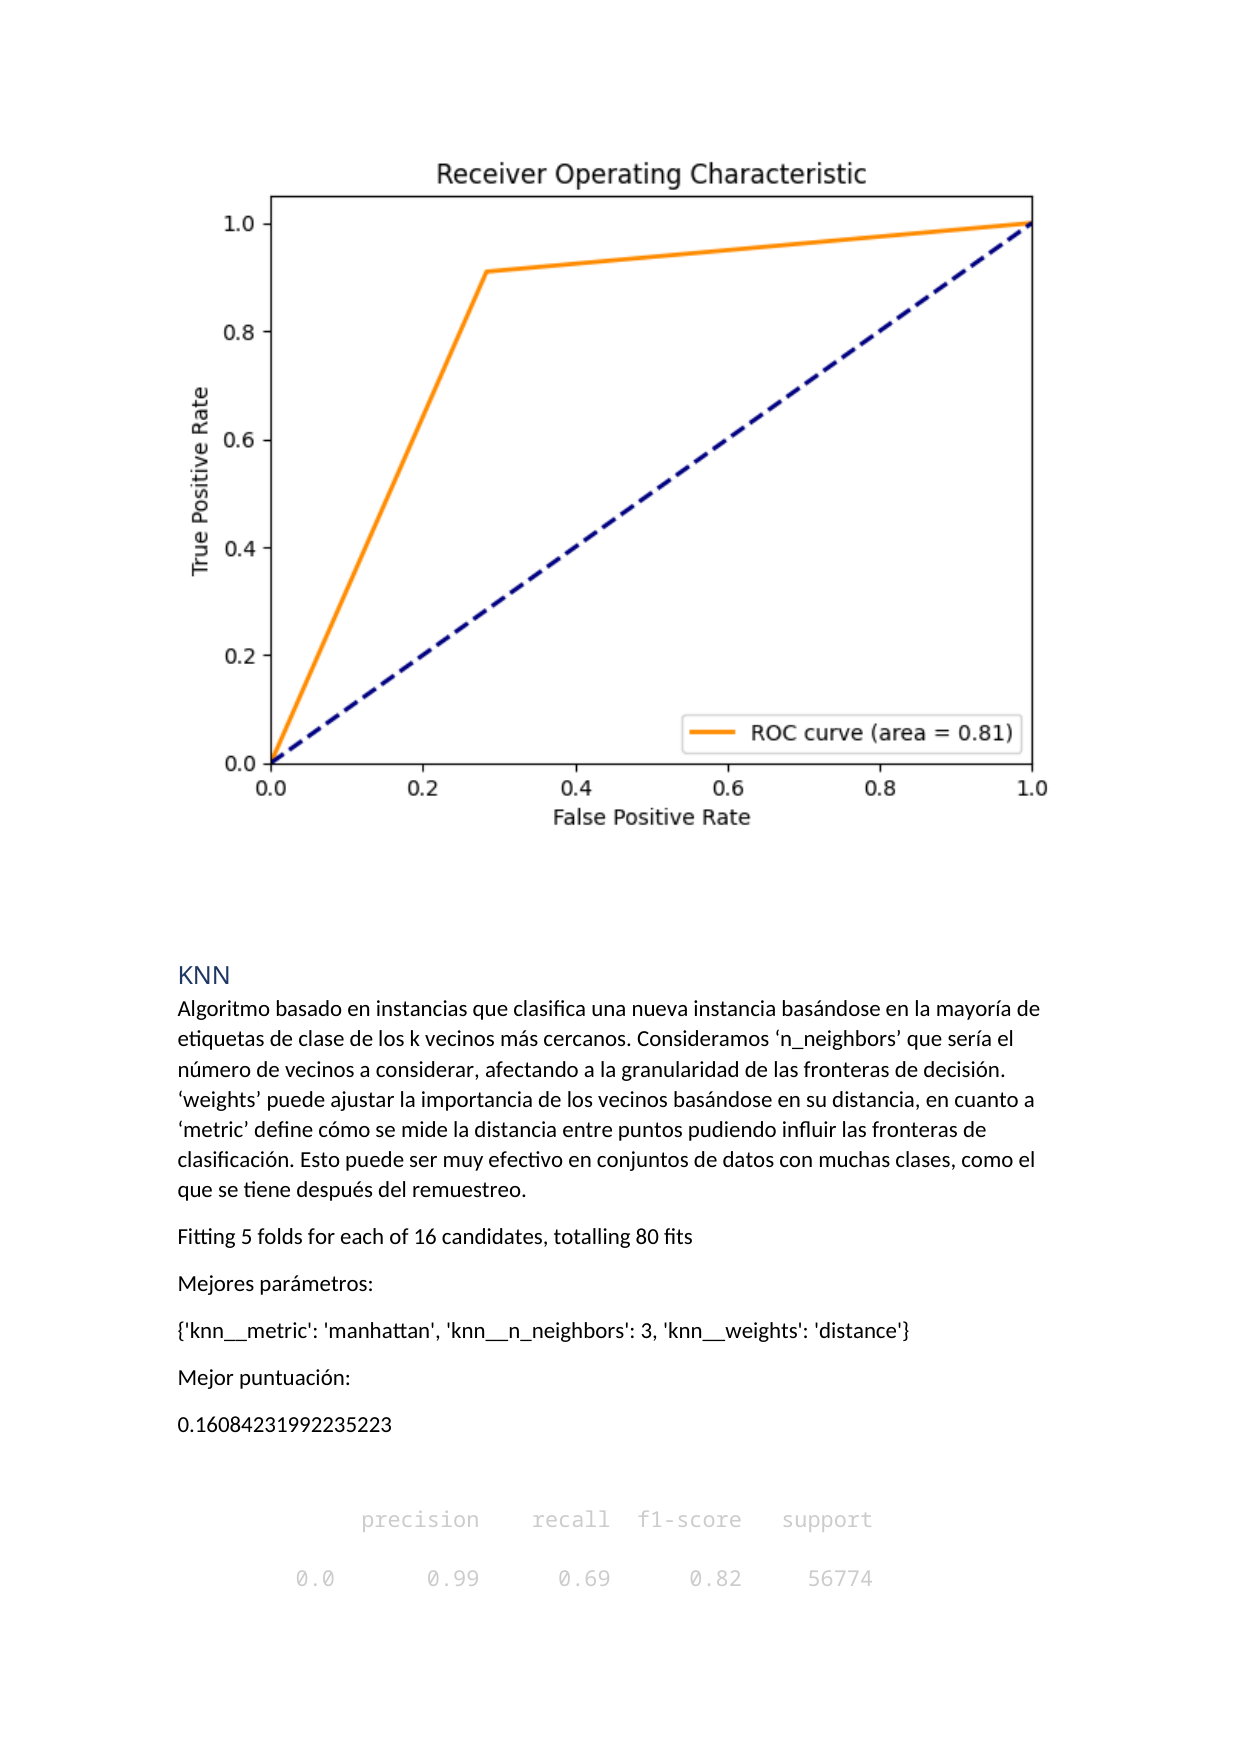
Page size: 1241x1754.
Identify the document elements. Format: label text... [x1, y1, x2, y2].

text Mejor puntuación: [177, 1363, 1063, 1391]
text Fitting 5 folds for each of 16 candidates, totalling 80 fits [177, 1222, 1063, 1250]
text {'knn__metric': 'manhattan', 'knn__n_neighbors': 3, 'knn__weights': 'distance'} [177, 1316, 1063, 1344]
text Algoritmo basado en instancias que clasifica una nueva instancia basándose en la mayoría de etiquetas de clase de los k vecinos más cercanos. Consideramos ‘n_neighbors’ que sería el número de vecinos a considerar, afectando a la granularidad de las fronteras de decisión. ‘weights’ puede ajustar la importancia de los vecinos basándose en su distancia, en cuanto a ‘metric’ define cómo se mide la distancia entre puntos pudiendo influir las fronteras de clasificación. Esto puede ser muy efectivo en conjuntos de datos con muchas clases, como el que se tiene después del remuestreo. [177, 994, 1063, 1203]
text precision recall f1-score support [177, 1504, 1063, 1533]
text 0.16084231992235223 [177, 1410, 1063, 1438]
picture [177, 147, 1063, 845]
subtitle KNN [177, 957, 1063, 992]
text 0.0 0.99 0.69 0.82 56774 [177, 1563, 1063, 1593]
text Mejores parámetros: [177, 1269, 1063, 1297]
